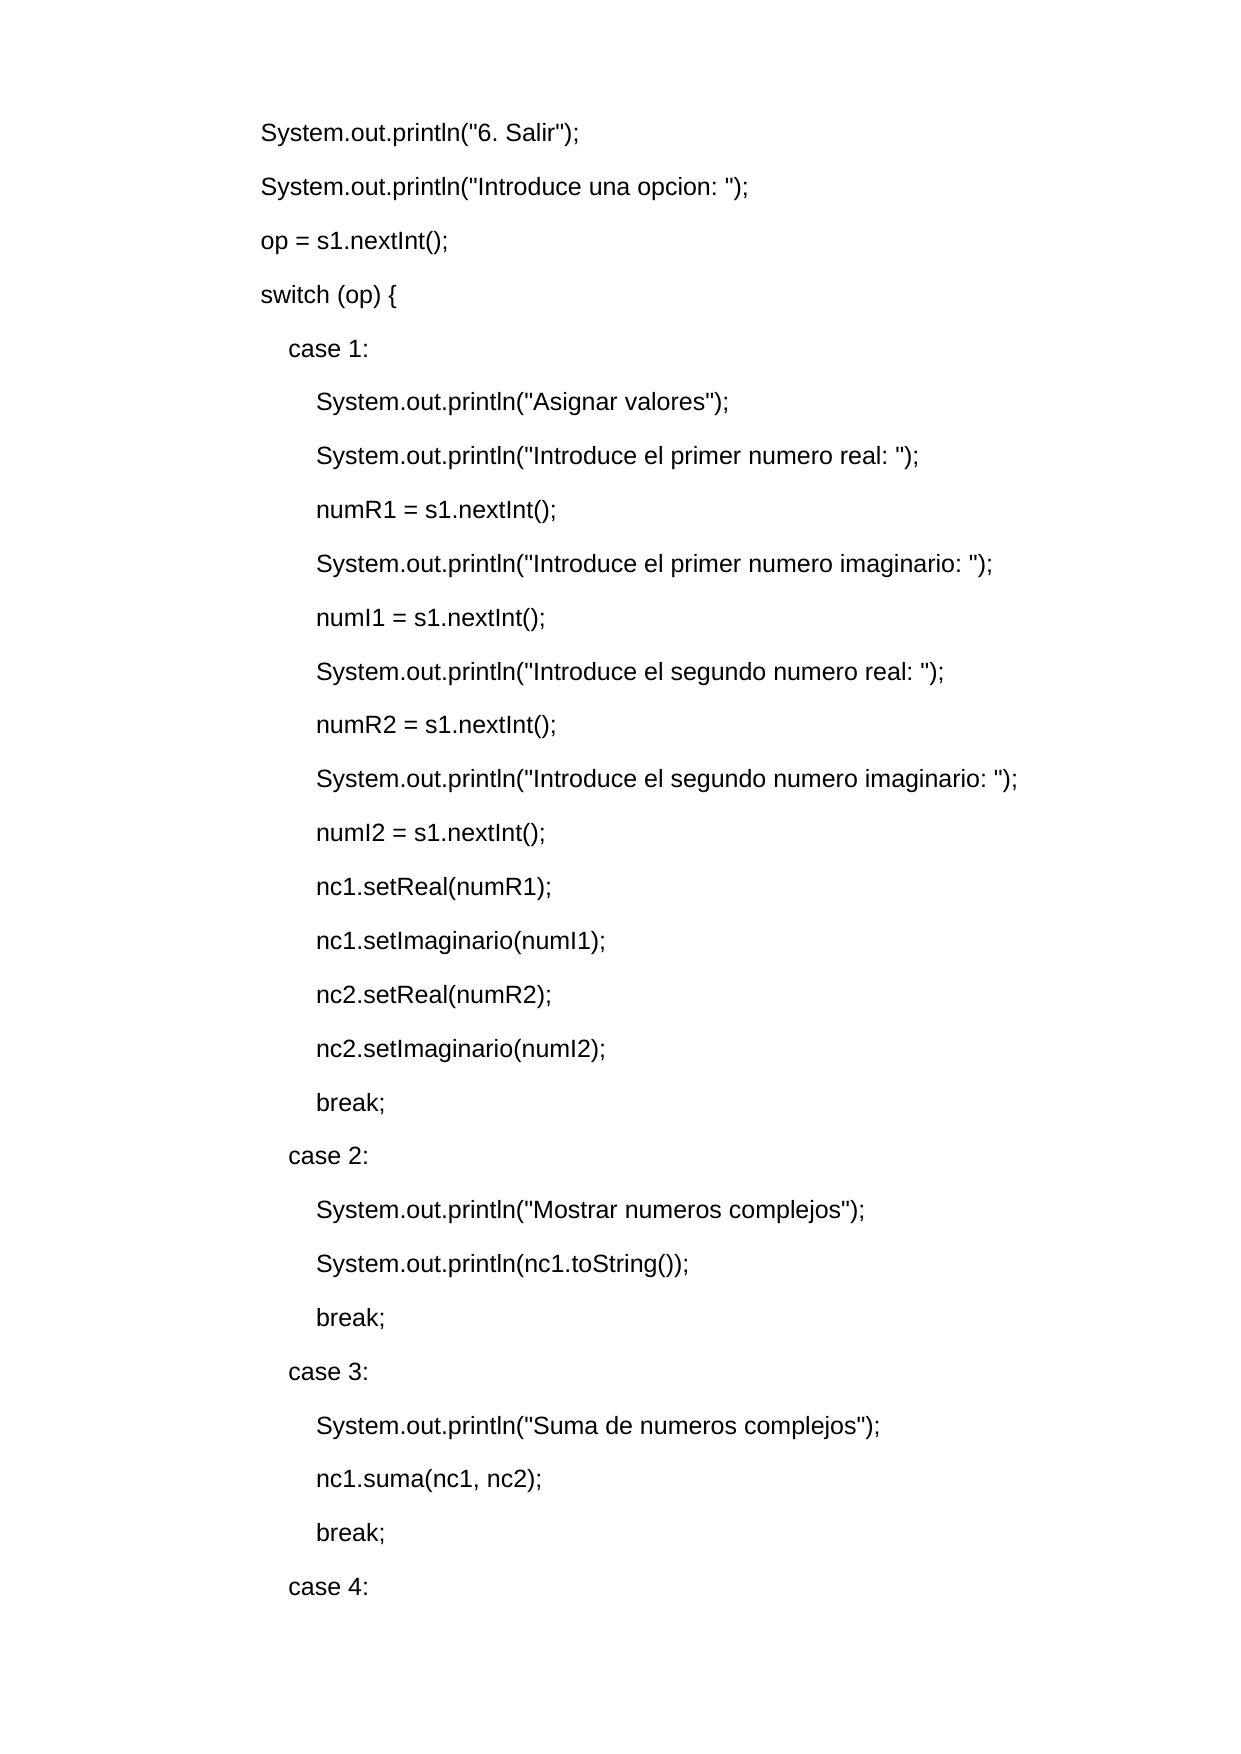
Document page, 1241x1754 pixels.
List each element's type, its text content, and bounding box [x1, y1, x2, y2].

text case 4: [177, 1572, 1152, 1601]
text System.out.println("Introduce el segundo numero real: "); [177, 657, 1152, 685]
text System.out.println("Suma de numeros complejos"); [177, 1411, 1152, 1439]
text numI1 = s1.nextInt(); [177, 603, 1152, 632]
text System.out.println("Introduce una opcion: "); [177, 172, 1152, 201]
text case 1: [177, 333, 1152, 362]
text System.out.println("Mostrar numeros complejos"); [177, 1195, 1152, 1224]
text nc1.suma(nc1, nc2); [177, 1464, 1152, 1493]
text nc1.setImaginario(numI1); [177, 926, 1152, 955]
text switch (op) { [177, 280, 1152, 308]
text case 2: [177, 1141, 1152, 1170]
text case 3: [177, 1357, 1152, 1386]
text System.out.println("Introduce el primer numero imaginario: "); [177, 549, 1152, 578]
text break; [177, 1303, 1152, 1332]
text nc2.setReal(numR2); [177, 980, 1152, 1008]
text System.out.println("Asignar valores"); [177, 387, 1152, 416]
text numR2 = s1.nextInt(); [177, 711, 1152, 739]
text break; [177, 1087, 1152, 1116]
text System.out.println("Introduce el segundo numero imaginario: "); [177, 764, 1152, 793]
text numR1 = s1.nextInt(); [177, 495, 1152, 524]
text numI2 = s1.nextInt(); [177, 818, 1152, 847]
text System.out.println("Introduce el primer numero real: "); [177, 441, 1152, 470]
text break; [177, 1518, 1152, 1547]
text System.out.println("6. Salir"); [177, 118, 1152, 147]
text nc1.setReal(numR1); [177, 872, 1152, 901]
text System.out.println(nc1.toString()); [177, 1249, 1152, 1278]
text op = s1.nextInt(); [177, 226, 1152, 254]
text nc2.setImaginario(numI2); [177, 1034, 1152, 1062]
